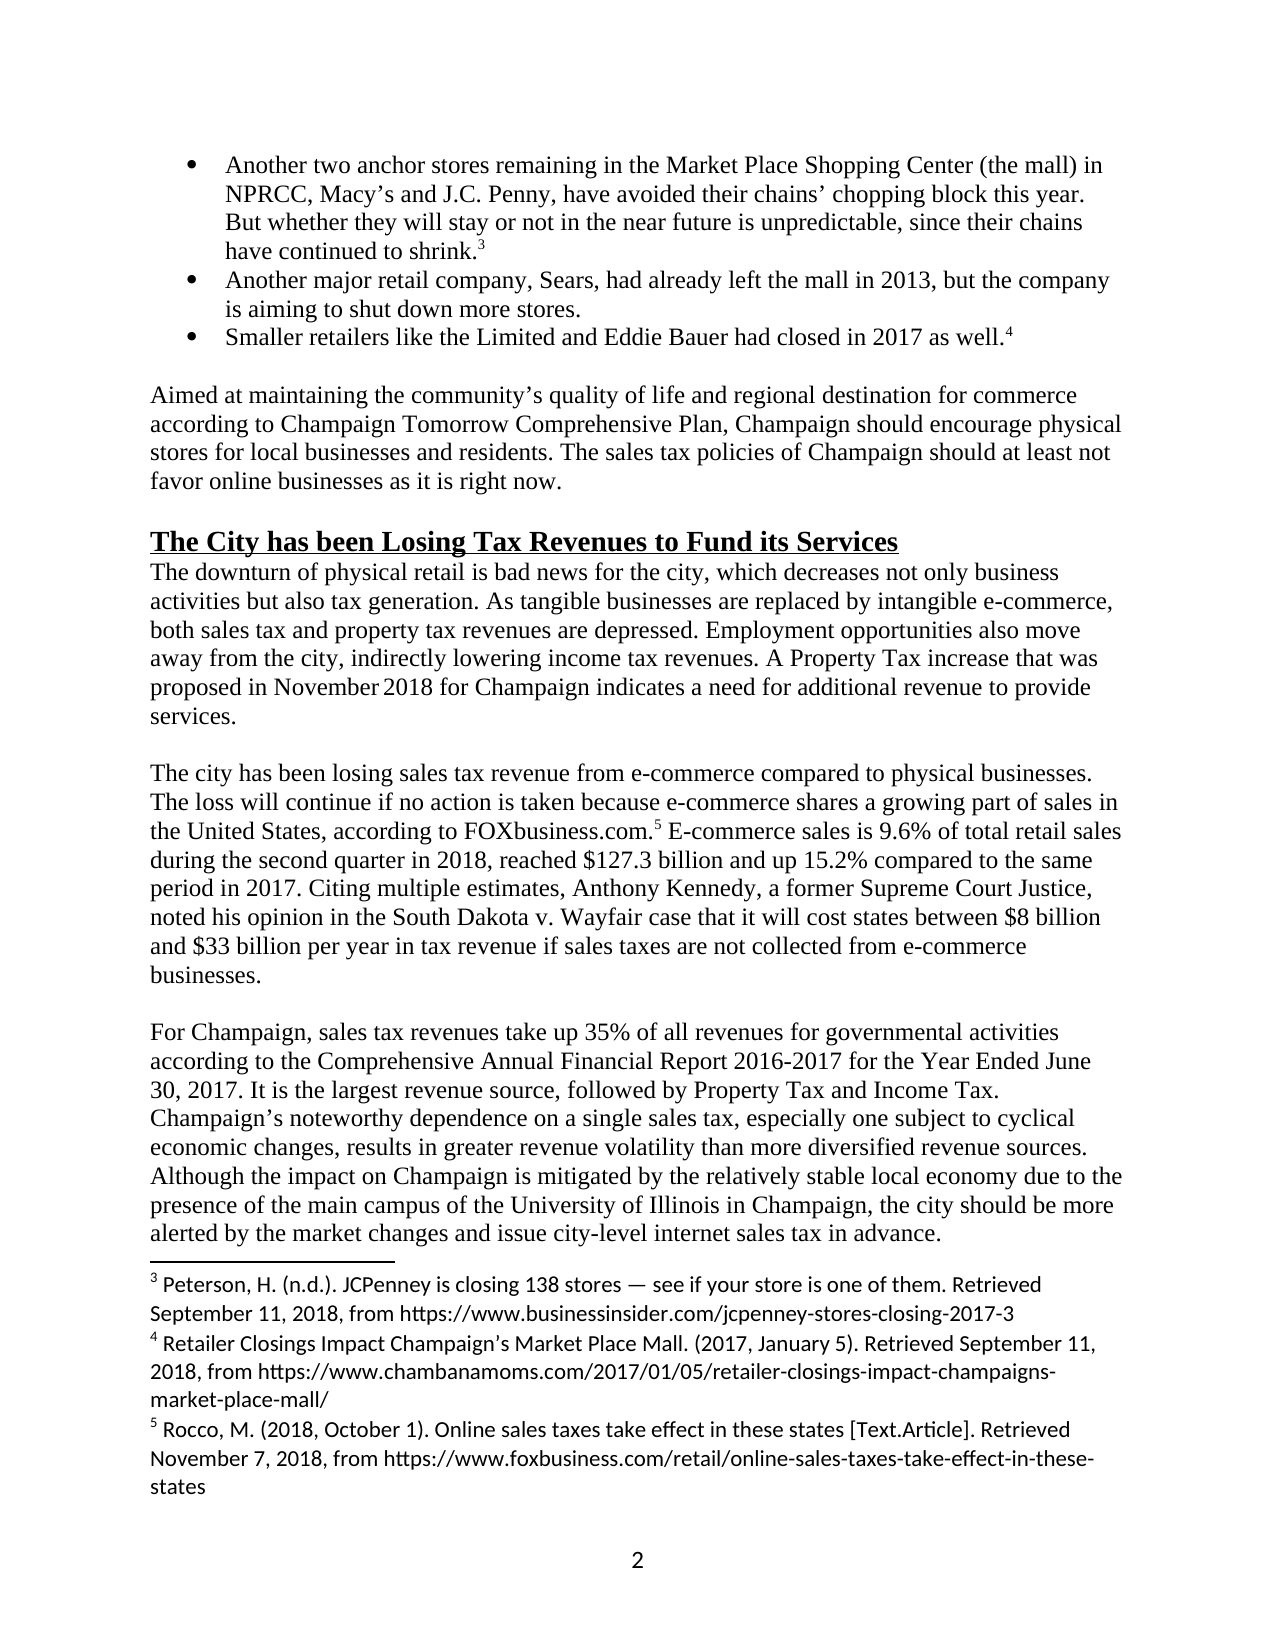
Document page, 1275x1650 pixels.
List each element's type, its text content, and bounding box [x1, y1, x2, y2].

list Another major retail company, Sears, had already left the mall in 2013, but the company is aiming to shut down more stores. [187, 265, 1125, 322]
text Aimed at maintaining the community’s quality of life and regional destination for commerce according to Champaign Tomorrow Comprehensive Plan, Champaign should encourage physical stores for local businesses and residents. The sales tax policies of Champaign should at least not favor online businesses as it is right now. [150, 380, 1125, 495]
text The city has been losing sales tax revenue from e-commerce compared to physical businesses. The loss will continue if no action is taken because e-commerce shares a growing part of sales in the United States, according to FOXbusiness.com. E-commerce sales is 9.6% of total retail sales during the second quarter in 2018, reached $127.3 billion and up 15.2% compared to the same period in 2017. Citing multiple estimates, Anthony Kennedy, a former Supreme Court Justice, noted his opinion in the South Dakota v. Wayfair case that it will cost states between $8 billion and $33 billion per year in tax revenue if sales taxes are not collected from e-commerce businesses. [150, 758, 1125, 988]
text For Champaign, sales tax revenues take up 35% of all revenues for governmental activities according to the Comprehensive Annual Financial Report 2016-2017 for the Year Ended June 30, 2017. It is the largest revenue source, followed by Property Tax and Income Tax. Champaign’s noteworthy dependence on a single sales tax, especially one subject to cyclical economic changes, results in greater revenue volatility than more diversified revenue sources. Although the impact on Champaign is mitigated by the relatively stable local economy due to the presence of the main campus of the University of Illinois in Champaign, the city should be more alerted by the market changes and issue city-level internet sales tax in advance. [150, 1017, 1125, 1247]
list Smaller retailers like the Limited and Eddie Bauer had closed in 2017 as well. [187, 322, 1125, 351]
list Another two anchor stores remaining in the Market Place Shopping Center (the mall) in NPRCC, Macy’s and J.C. Penny, have avoided their chains’ chopping block this year. But whether they will stay or not in the near future is unpredictable, since their chains have continued to shrink. [187, 150, 1125, 265]
text The City has been Losing Tax Revenues to Fund its Services [150, 524, 1125, 557]
text The downturn of physical retail is bad news for the city, which decreases not only business activities but also tax generation. As tangible businesses are replaced by intangible e-commerce, both sales tax and property tax revenues are depressed. Employment opportunities also move away from the city, indirectly lowering income tax revenues. A Property Tax increase that was proposed in November 2018 for Champaign indicates a need for additional revenue to provide services. [150, 557, 1125, 730]
